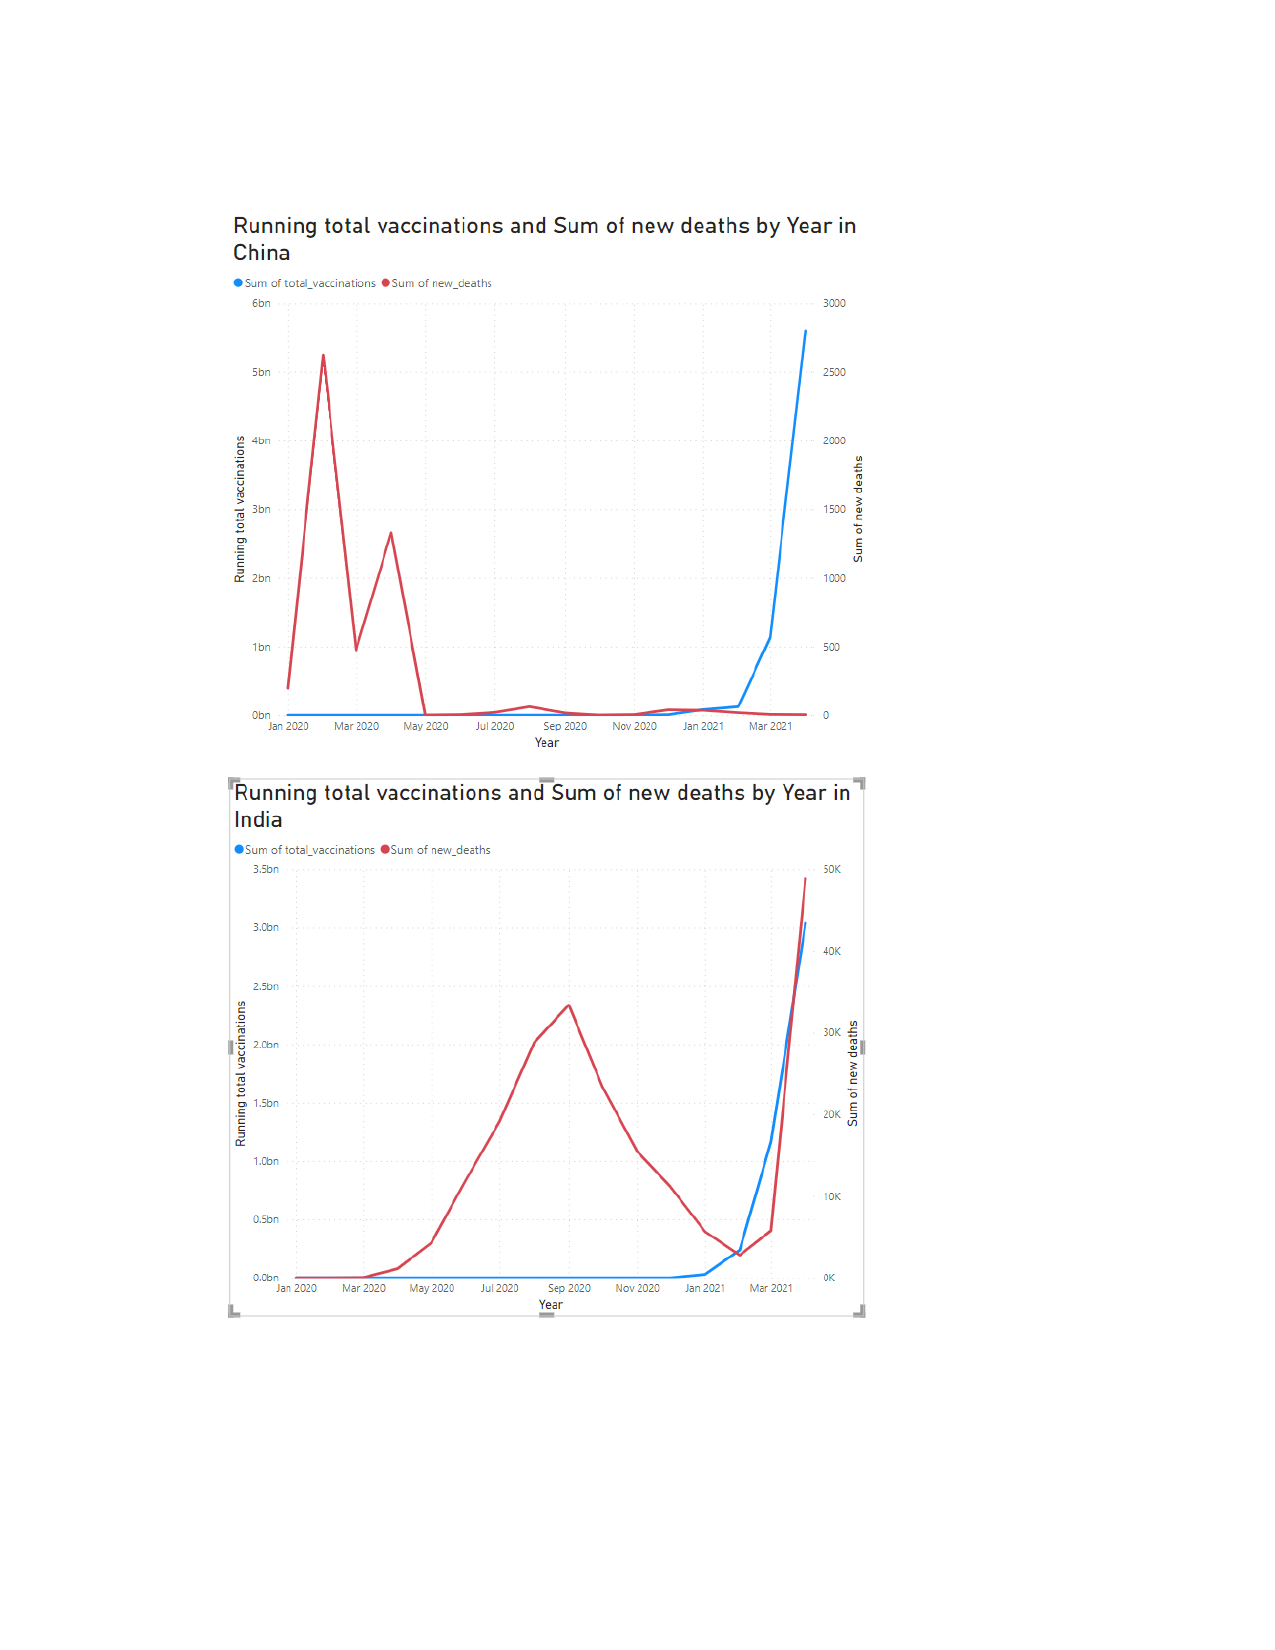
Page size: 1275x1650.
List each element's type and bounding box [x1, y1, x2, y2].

picture [225, 202, 887, 757]
picture [225, 775, 867, 1321]
